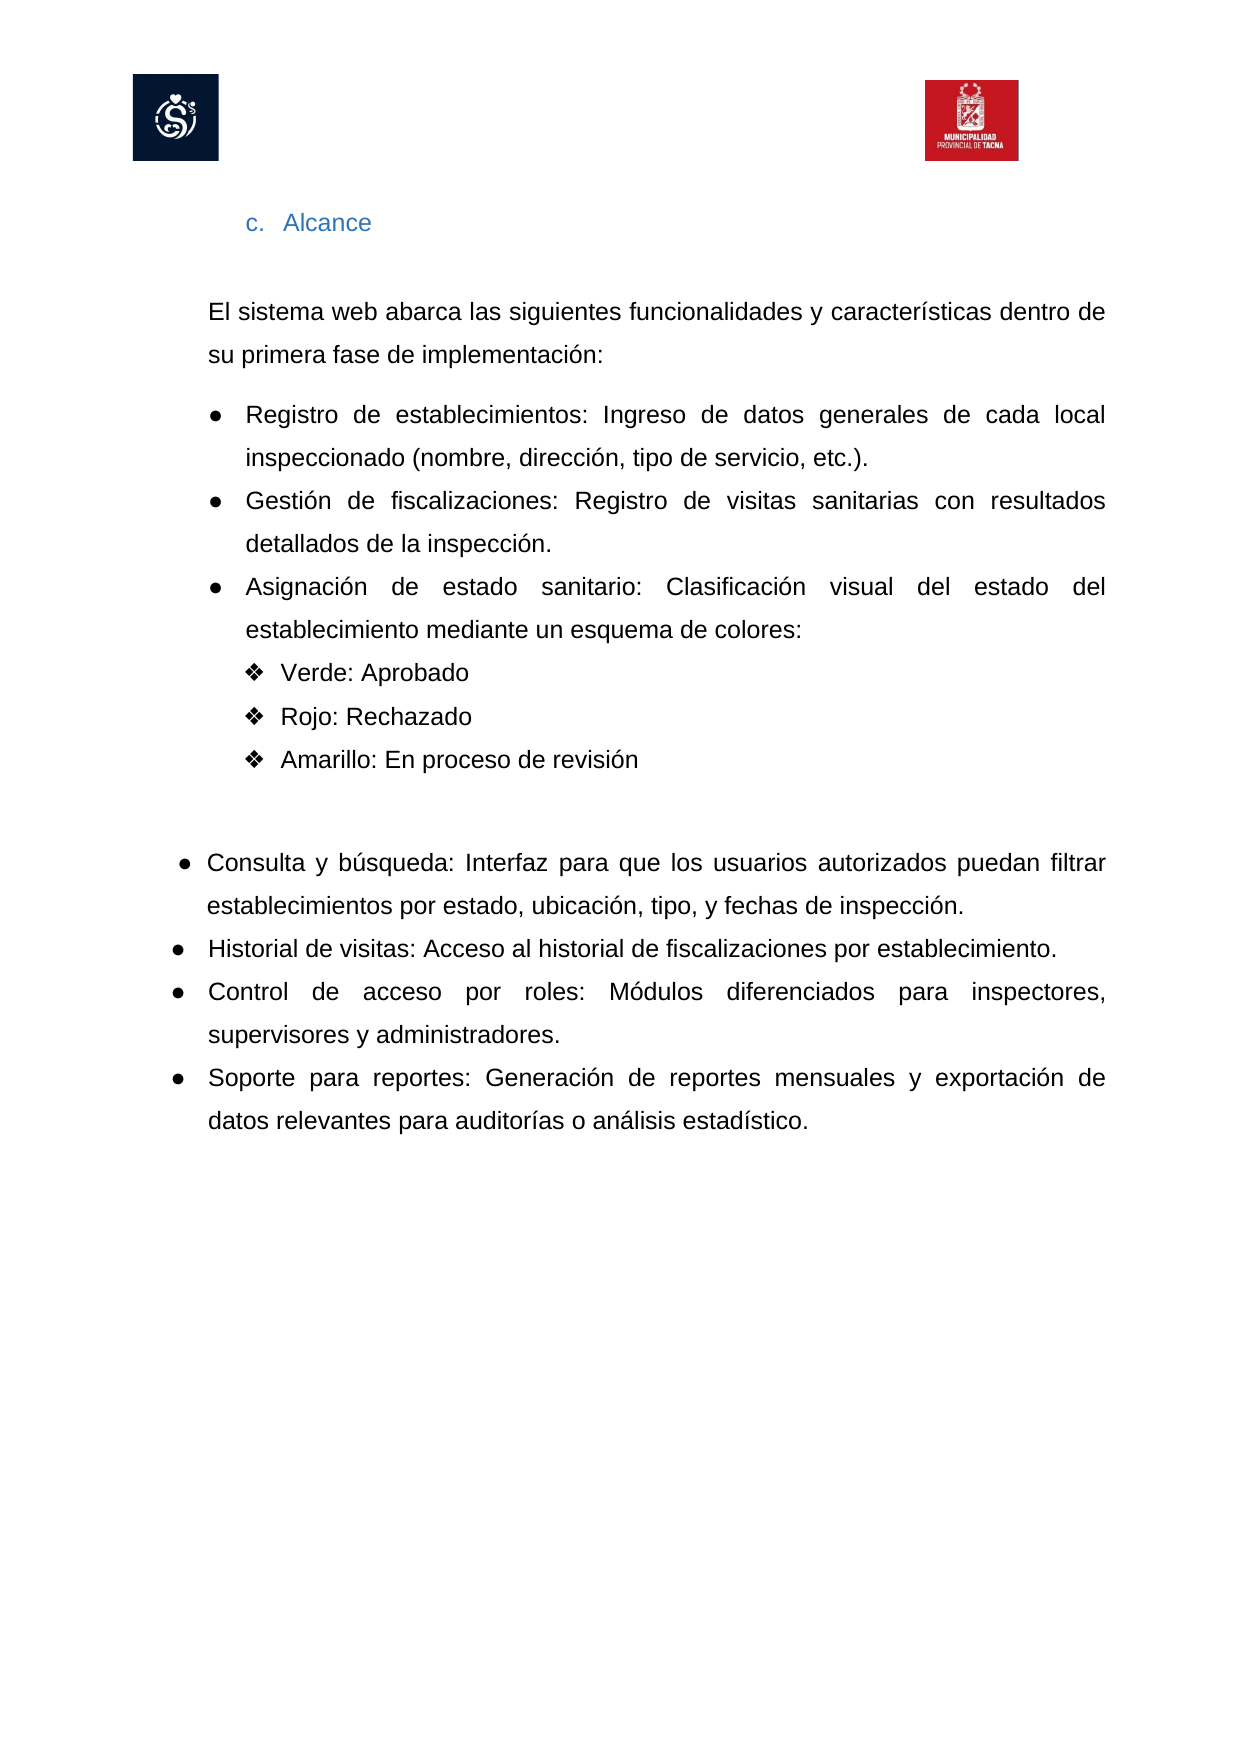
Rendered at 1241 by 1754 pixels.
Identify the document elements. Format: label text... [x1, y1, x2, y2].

list Asignación de estado sanitario: Clasificación visual del estado del establecimiento mediante un esquema de colores: [208, 572, 1107, 644]
text El sistema web abarca las siguientes funcionalidades y características dentro de su primera fase de implementación: [208, 297, 1107, 369]
list Soporte para reportes: Generación de reportes mensuales y exportación de datos relevantes para auditorías o análisis estadístico. [170, 1063, 1107, 1135]
list Verde: Aprobado [243, 658, 1107, 687]
list Registro de establecimientos: Ingreso de datos generales de cada local inspeccionado (nombre, dirección, tipo de servicio, etc.). [208, 400, 1107, 472]
list Rojo: Rechazado [243, 702, 1107, 730]
list Consulta y búsqueda: Interfaz para que los usuarios autorizados puedan filtrar establecimientos por estado, ubicación, tipo, y fechas de inspección. [177, 848, 1107, 919]
subtitle Alcance [245, 208, 1107, 237]
list Control de acceso por roles: Módulos diferenciados para inspectores, supervisores y administradores. [170, 977, 1107, 1049]
list Historial de visitas: Acceso al historial de fiscalizaciones por establecimiento. [170, 934, 1107, 963]
list Amarillo: En proceso de revisión [243, 745, 1107, 773]
picture [925, 80, 1019, 161]
list Gestión de fiscalizaciones: Registro de visitas sanitarias con resultados detallados de la inspección. [208, 486, 1107, 558]
picture [132, 74, 219, 161]
